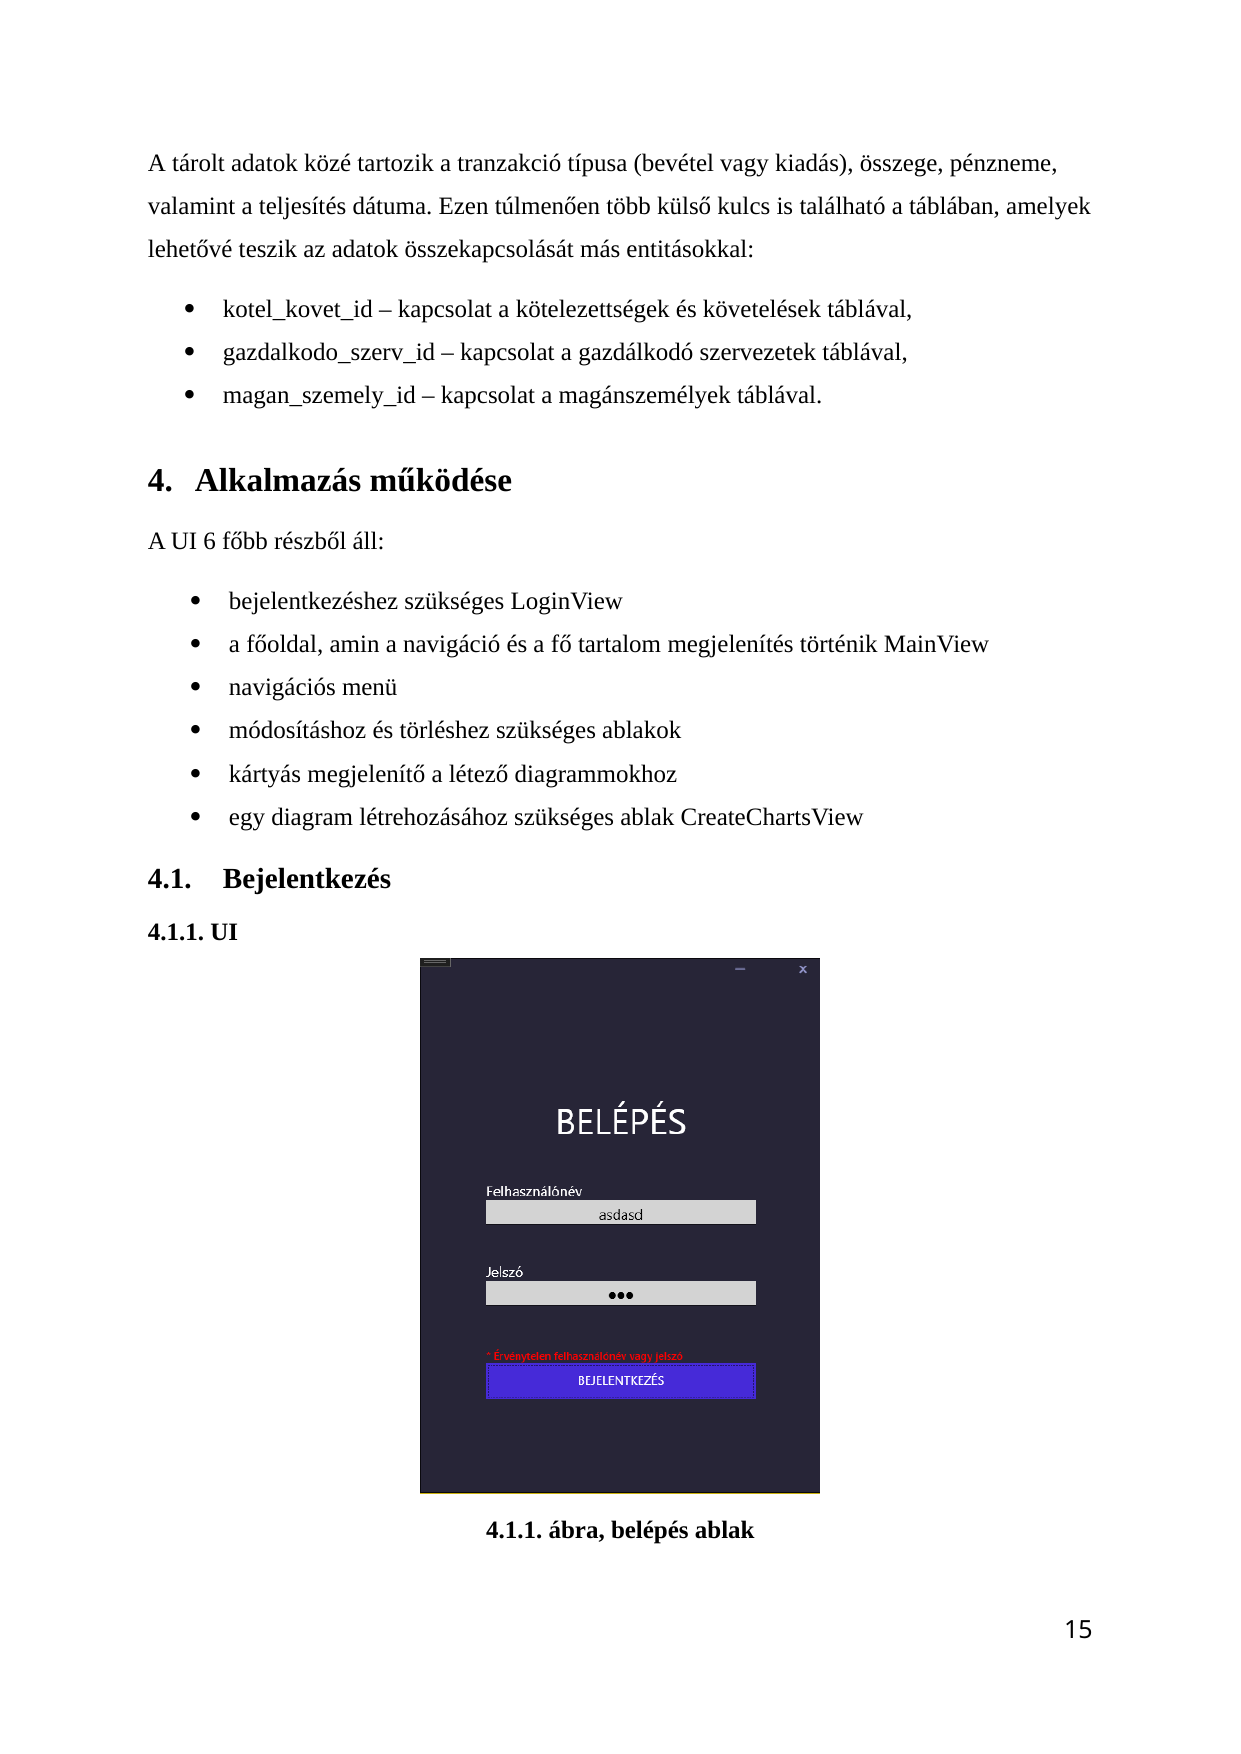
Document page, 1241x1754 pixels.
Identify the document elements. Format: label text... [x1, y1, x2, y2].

list bejelentkezéshez szükséges LoginView [191, 586, 1092, 615]
subtitle Alkalmazás működése [148, 461, 1092, 499]
list kártyás megjelenítő a létező diagrammokhoz [191, 759, 1092, 787]
text 4.1.1. ábra, belépés ablak [148, 1515, 1092, 1544]
list magan_szemely_id – kapcsolat a magánszemélyek táblával. [185, 380, 1092, 409]
text A UI 6 főbb részből áll: [148, 526, 1092, 555]
list módosításhoz és törléshez szükséges ablakok [191, 716, 1092, 744]
list gazdalkodo_szerv_id – kapcsolat a gazdálkodó szervezetek táblával, [185, 337, 1092, 366]
subtitle Bejelentkezés [148, 862, 1092, 895]
subtitle 4.1.1. UI [148, 917, 1092, 946]
list navigációs menü [191, 672, 1092, 701]
picture [420, 958, 820, 1494]
list egy diagram létrehozásához szükséges ablak CreateChartsView [191, 802, 1092, 831]
list kotel_kovet_id – kapcsolat a kötelezettségek és követelések táblával, [185, 294, 1092, 322]
list a főoldal, amin a navigáció és a fő tartalom megjelenítés történik MainView [191, 629, 1092, 658]
